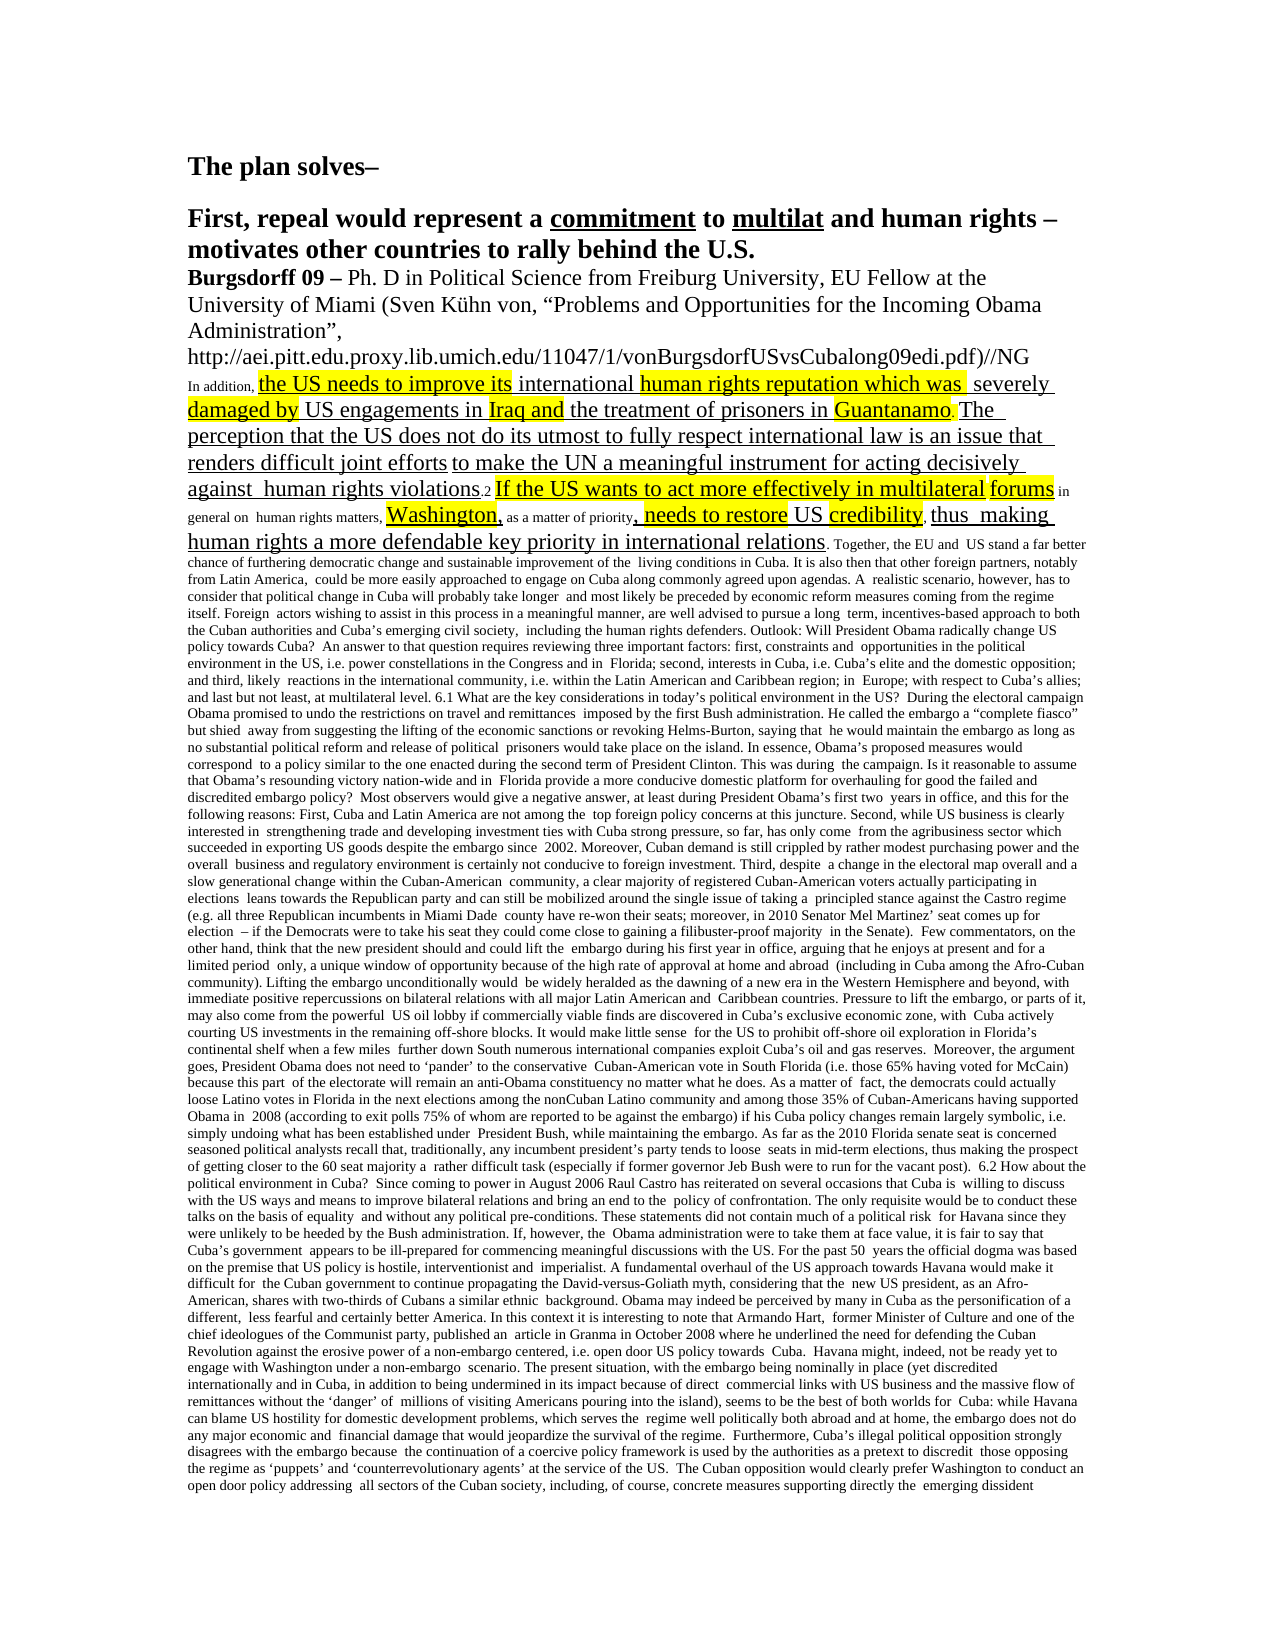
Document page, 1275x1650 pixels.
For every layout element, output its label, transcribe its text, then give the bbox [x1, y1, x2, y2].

text Burgsdorff 09 – Ph. D in Political Science from Freiburg University, EU Fellow at the University of Miami (Sven Kühn von, “Problems and Opportunities for the Incoming Obama Administration”, http://aei.pitt.edu.proxy.lib.umich.edu/11047/1/vonBurgsdorfUSvsCubalong09edi.pdf)//NG [187, 264, 1087, 370]
subtitle First, repeal would represent a commitment to multilat and human rights – motivates other countries to rally behind the U.S. [187, 202, 1087, 264]
subtitle The plan solves– [187, 150, 1087, 181]
